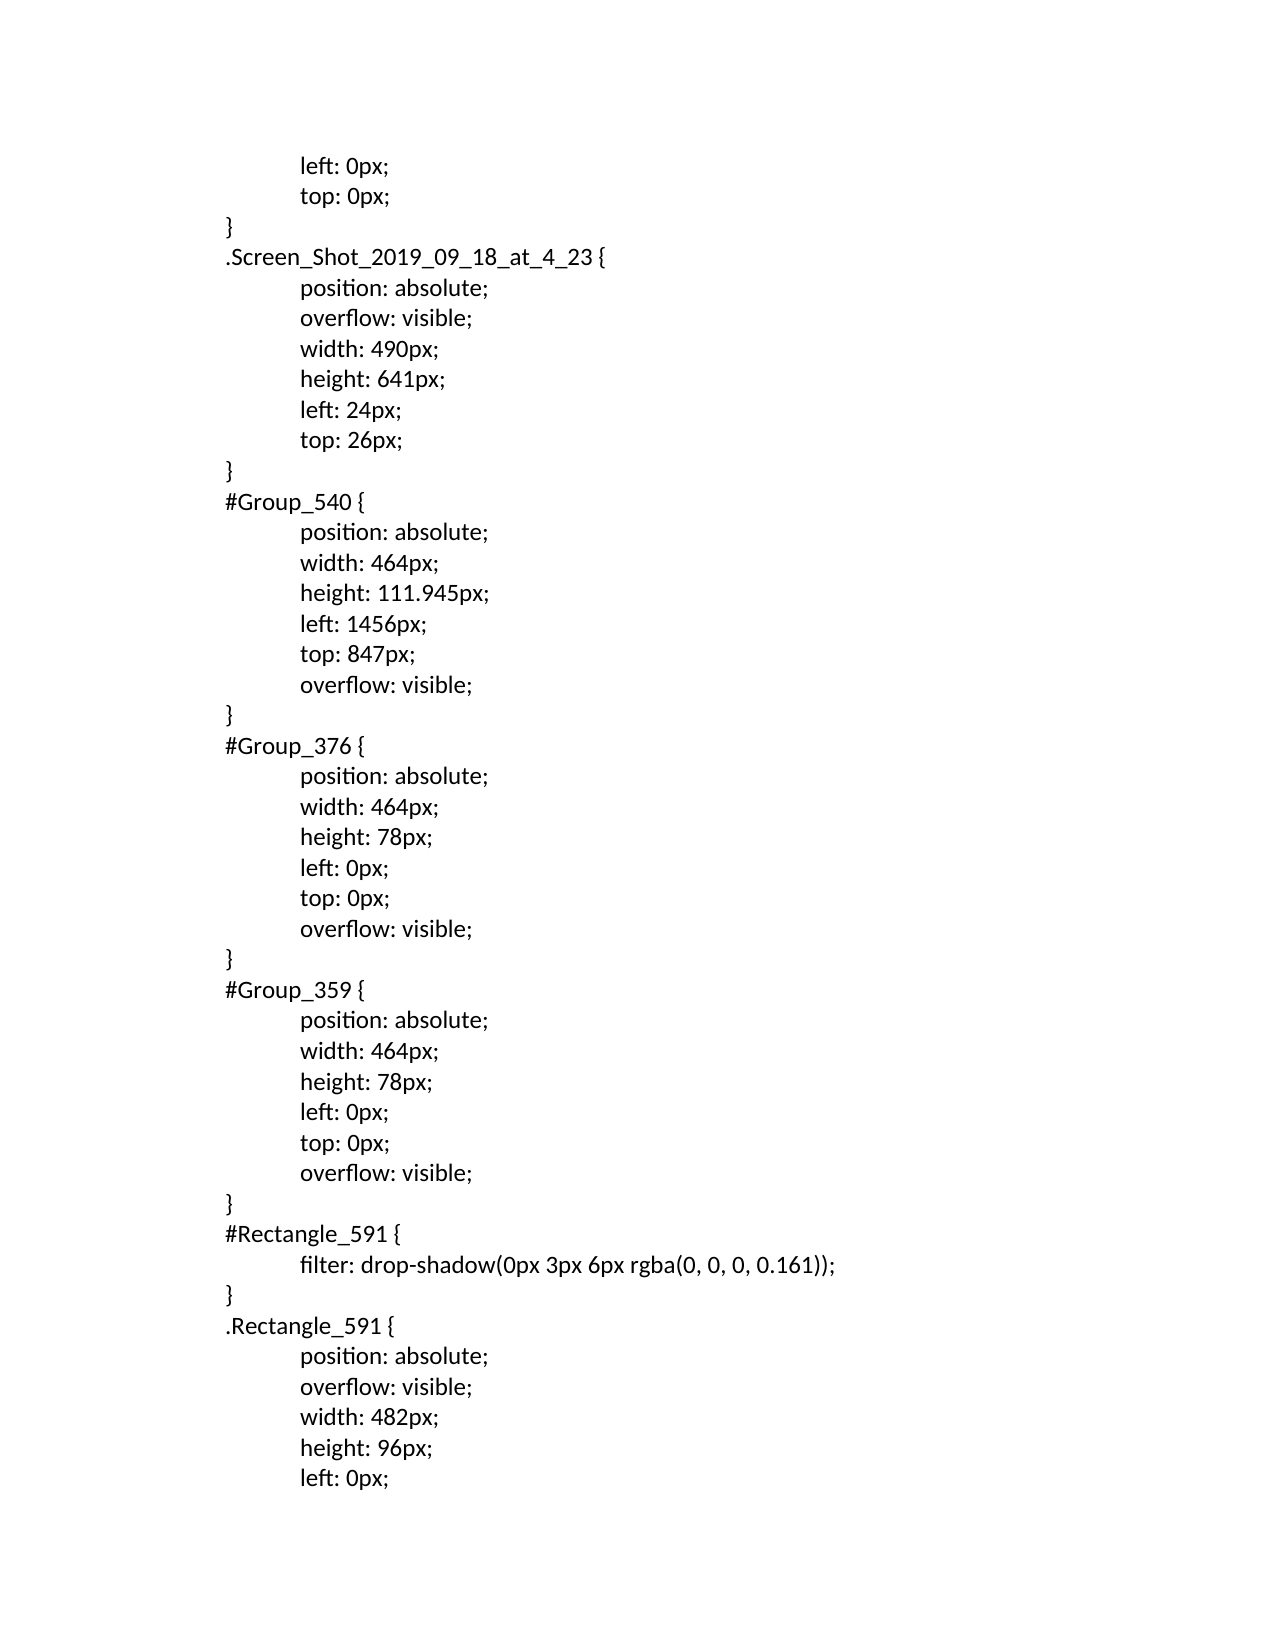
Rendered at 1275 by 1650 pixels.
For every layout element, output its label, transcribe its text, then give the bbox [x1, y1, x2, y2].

text height: 96px; [150, 1432, 1125, 1462]
text .Rectangle_591 { [150, 1310, 1125, 1340]
text position: absolute; [150, 760, 1125, 791]
text position: absolute; [150, 516, 1125, 547]
text } [150, 1279, 1125, 1310]
text top: 0px; [150, 1127, 1125, 1157]
text width: 490px; [150, 333, 1125, 364]
text } [150, 699, 1125, 730]
text top: 847px; [150, 638, 1125, 669]
text left: 1456px; [150, 608, 1125, 638]
text #Group_540 { [150, 486, 1125, 516]
text top: 0px; [150, 882, 1125, 913]
text position: absolute; [150, 272, 1125, 303]
text position: absolute; [150, 1340, 1125, 1371]
text filter: drop-shadow(0px 3px 6px rgba(0, 0, 0, 0.161)); [150, 1249, 1125, 1279]
text top: 0px; [150, 181, 1125, 211]
text left: 0px; [150, 150, 1125, 181]
text height: 78px; [150, 1066, 1125, 1096]
text width: 464px; [150, 791, 1125, 821]
text height: 641px; [150, 364, 1125, 394]
text left: 0px; [150, 1462, 1125, 1493]
text position: absolute; [150, 1004, 1125, 1035]
text overflow: visible; [150, 913, 1125, 943]
text left: 0px; [150, 852, 1125, 882]
text } [150, 455, 1125, 486]
text } [150, 1188, 1125, 1218]
text height: 111.945px; [150, 577, 1125, 608]
text } [150, 211, 1125, 242]
text top: 26px; [150, 425, 1125, 455]
text width: 464px; [150, 1035, 1125, 1066]
text height: 78px; [150, 821, 1125, 852]
text overflow: visible; [150, 1157, 1125, 1188]
text width: 464px; [150, 547, 1125, 577]
text #Group_359 { [150, 974, 1125, 1004]
text #Rectangle_591 { [150, 1218, 1125, 1249]
text left: 24px; [150, 394, 1125, 425]
text .Screen_Shot_2019_09_18_at_4_23 { [150, 242, 1125, 272]
text overflow: visible; [150, 1371, 1125, 1401]
text overflow: visible; [150, 669, 1125, 699]
text width: 482px; [150, 1401, 1125, 1432]
text left: 0px; [150, 1096, 1125, 1127]
text overflow: visible; [150, 303, 1125, 333]
text } [150, 943, 1125, 974]
text #Group_376 { [150, 730, 1125, 760]
